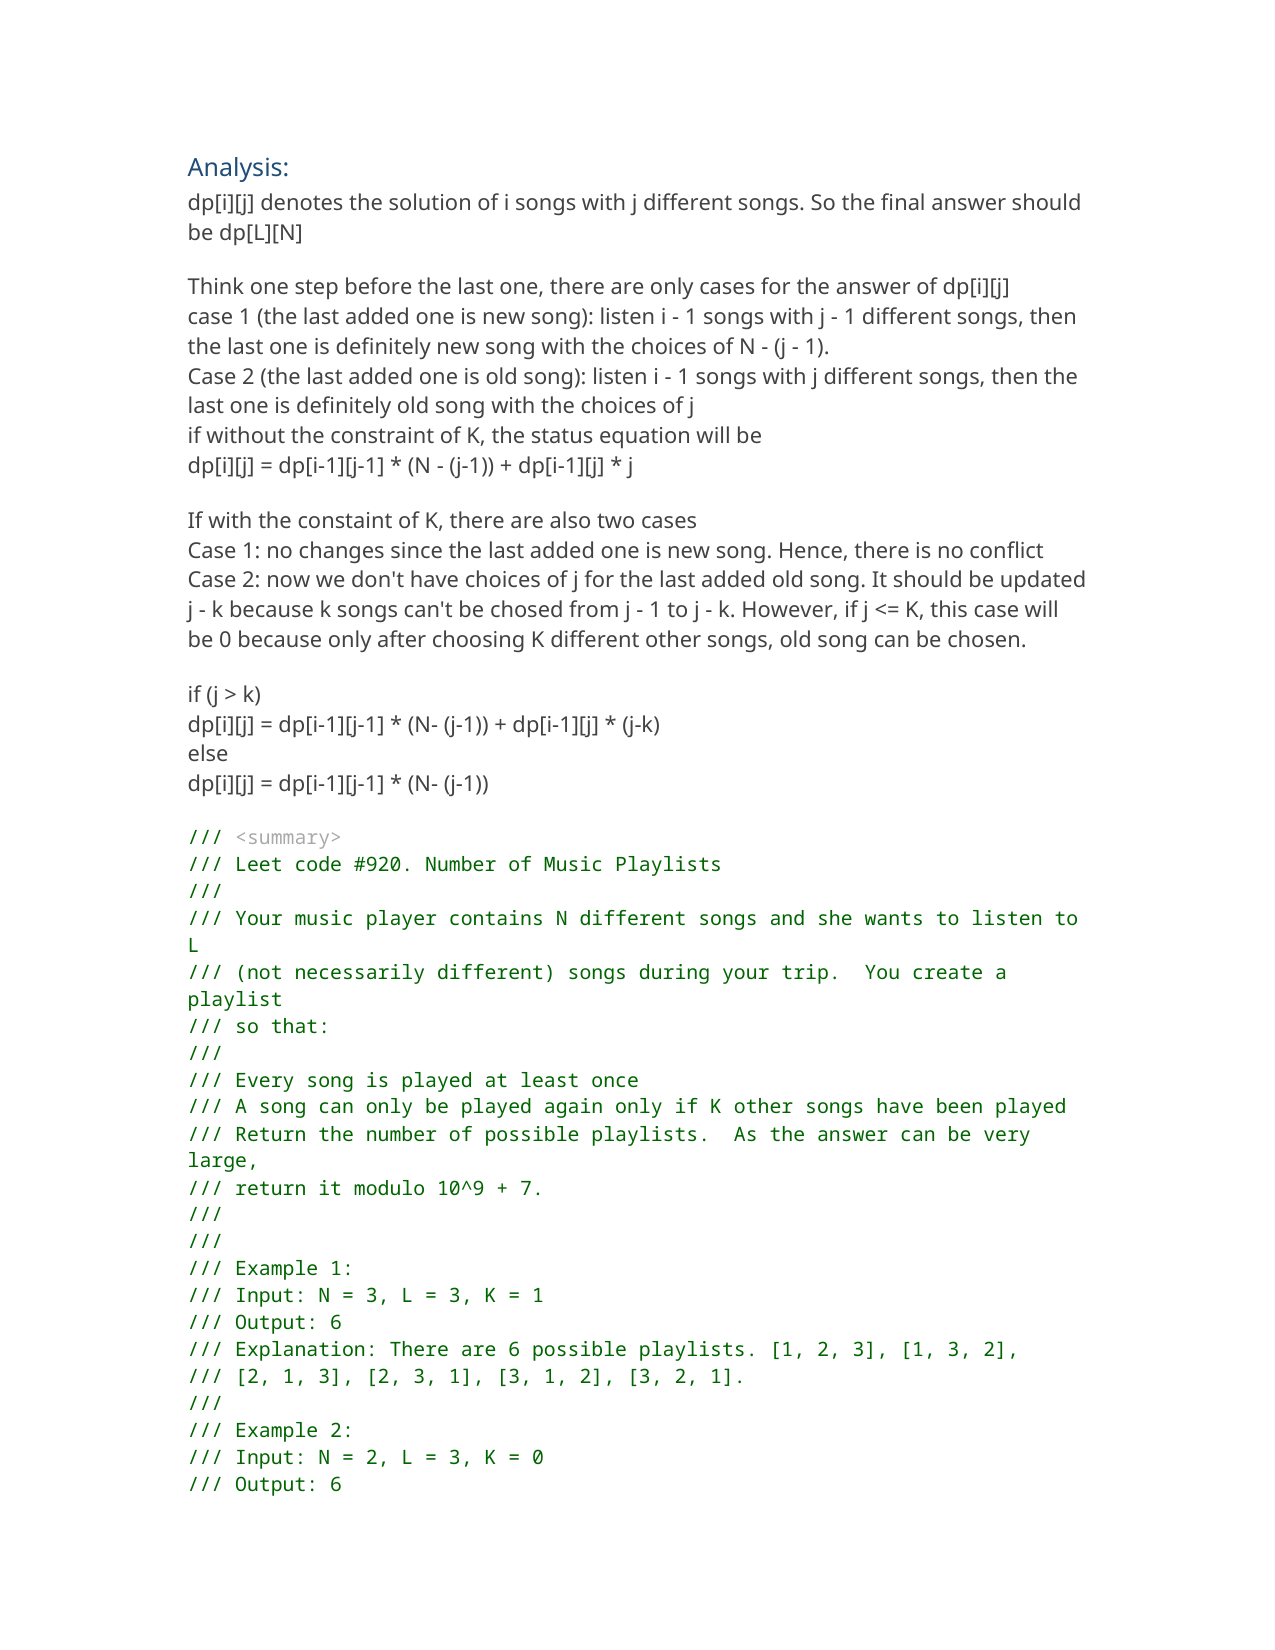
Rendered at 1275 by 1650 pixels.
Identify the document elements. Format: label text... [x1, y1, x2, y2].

text /// so that: [187, 1012, 1087, 1039]
text /// Input: N = 3, L = 3, K = 1 [187, 1282, 1087, 1309]
text /// [2, 1, 3], [2, 3, 1], [3, 1, 2], [3, 2, 1]. [187, 1363, 1087, 1389]
text /// Output: 6 [187, 1309, 1087, 1336]
text /// [187, 1389, 1087, 1417]
text /// [187, 877, 1087, 904]
text /// A song can only be played again only if K other songs have been played [187, 1093, 1087, 1120]
text /// Every song is played at least once [187, 1066, 1087, 1093]
text /// return it modulo 10^9 + 7. [187, 1174, 1087, 1201]
text /// Explanation: There are 6 possible playlists. [1, 2, 3], [1, 3, 2], [187, 1336, 1087, 1363]
text /// Example 2: [187, 1417, 1087, 1443]
text /// (not necessarily different) songs during your trip. You create a playlist [187, 958, 1087, 1012]
text /// Input: N = 2, L = 3, K = 0 [187, 1443, 1087, 1471]
text If with the constaint of K, there are also two cases Case 1: no changes since the last added one is new song. Hence, there is no conflict Case 2: now we don't have choices of j for the last added old song. It should be updated j - k because k songs can't be chosed from j - 1 to j - k. However, if j <= K, this case will be 0 because only after choosing K different other songs, old song can be chosen. [187, 505, 1087, 654]
text /// [187, 1228, 1087, 1255]
text /// Output: 6 [187, 1471, 1087, 1497]
text /// Leet code #920. Number of Music Playlists [187, 850, 1087, 877]
text /// Your music player contains N different songs and she wants to listen to L [187, 904, 1087, 958]
text /// <summary> [187, 823, 1087, 850]
text dp[i][j] denotes the solution of i songs with j different songs. So the final answer should be dp[L][N] [187, 187, 1087, 246]
text /// Return the number of possible playlists. As the answer can be very large, [187, 1120, 1087, 1174]
subtitle Analysis: [187, 150, 1087, 184]
text if (j > k) dp[i][j] = dp[i-1][j-1] * (N- (j-1)) + dp[i-1][j] * (j-k) else dp[i][j] = dp[i-1][j-1] * (N- (j-1)) [187, 679, 1087, 798]
text /// Example 1: [187, 1255, 1087, 1282]
text /// [187, 1039, 1087, 1066]
text Think one step before the last one, there are only cases for the answer of dp[i][j] case 1 (the last added one is new song): listen i - 1 songs with j - 1 different songs, then the last one is definitely new song with the choices of N - (j - 1). Case 2 (the last added one is old song): listen i - 1 songs with j different songs, then the last one is definitely old song with the choices of j if without the constraint of K, the status equation will be dp[i][j] = dp[i-1][j-1] * (N - (j-1)) + dp[i-1][j] * j [187, 271, 1087, 480]
text /// [187, 1201, 1087, 1228]
